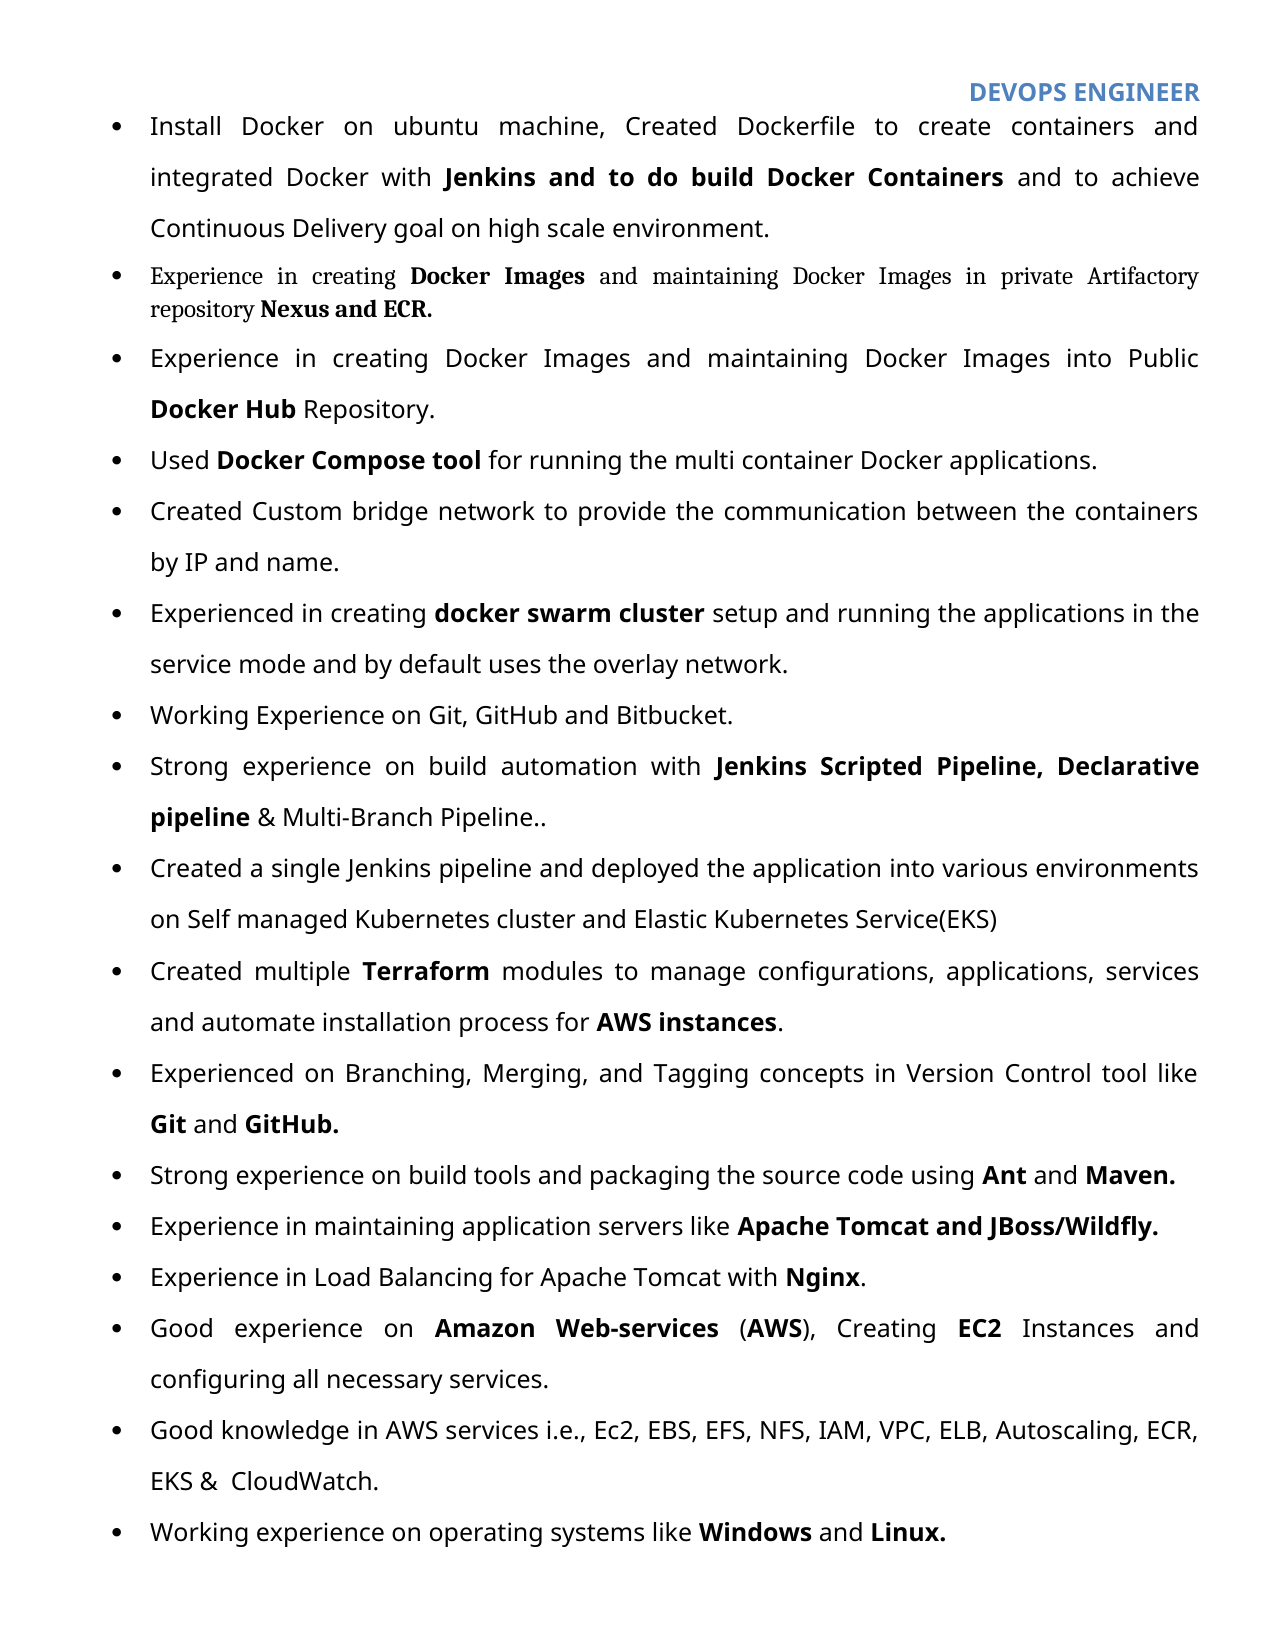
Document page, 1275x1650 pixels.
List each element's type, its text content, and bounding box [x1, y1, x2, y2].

list Experienced in creating docker swarm cluster setup and running the applications in the service mode and by default uses the overlay network. [112, 596, 1200, 681]
list Working experience on operating systems like Windows and Linux. [112, 1515, 1200, 1549]
list Experience in Load Balancing for Apache Tomcat with Nginx. [112, 1259, 1200, 1293]
list Created a single Jenkins pipeline and deployed the application into various environments on Self managed Kubernetes cluster and Elastic Kubernetes Service(EKS) [112, 851, 1200, 936]
list Good knowledge in AWS services i.e., Ec2, EBS, EFS, NFS, IAM, VPC, ELB, Autoscaling, ECR, EKS & CloudWatch. [112, 1413, 1200, 1498]
list Created Custom bridge network to provide the communication between the containers by IP and name. [112, 494, 1200, 579]
list Install Docker on ubuntu machine, Created Dockerfile to create containers and integrated Docker with Jenkins and to do build Docker Containers and to achieve Continuous Delivery goal on high scale environment. [112, 109, 1200, 245]
list Good experience on Amazon Web-services (AWS), Creating EC2 Instances and configuring all necessary services. [112, 1311, 1200, 1396]
list Strong experience on build tools and packaging the source code using Ant and Maven. [112, 1157, 1200, 1191]
list Experienced on Branching, Merging, and Tagging concepts in Version Control tool like Git and GitHub. [112, 1055, 1200, 1140]
list Experience in creating Docker Images and maintaining Docker Images into Public Docker Hub Repository. [112, 341, 1200, 426]
list Experience in maintaining application servers like Apache Tomcat and JBoss/Wildfly. [112, 1208, 1200, 1242]
list Strong experience on build automation with Jenkins Scripted Pipeline, Declarative pipeline & Multi-Branch Pipeline.. [112, 749, 1200, 834]
list Experience in creating Docker Images and maintaining Docker Images in private Artifactory repository Nexus and ECR. [112, 262, 1200, 324]
list Working Experience on Git, GitHub and Bitbucket. [112, 698, 1200, 732]
list Used Docker Compose tool for running the multi container Docker applications. [112, 443, 1200, 477]
list Created multiple Terraform modules to manage configurations, applications, services and automate installation process for AWS instances. [112, 953, 1200, 1038]
